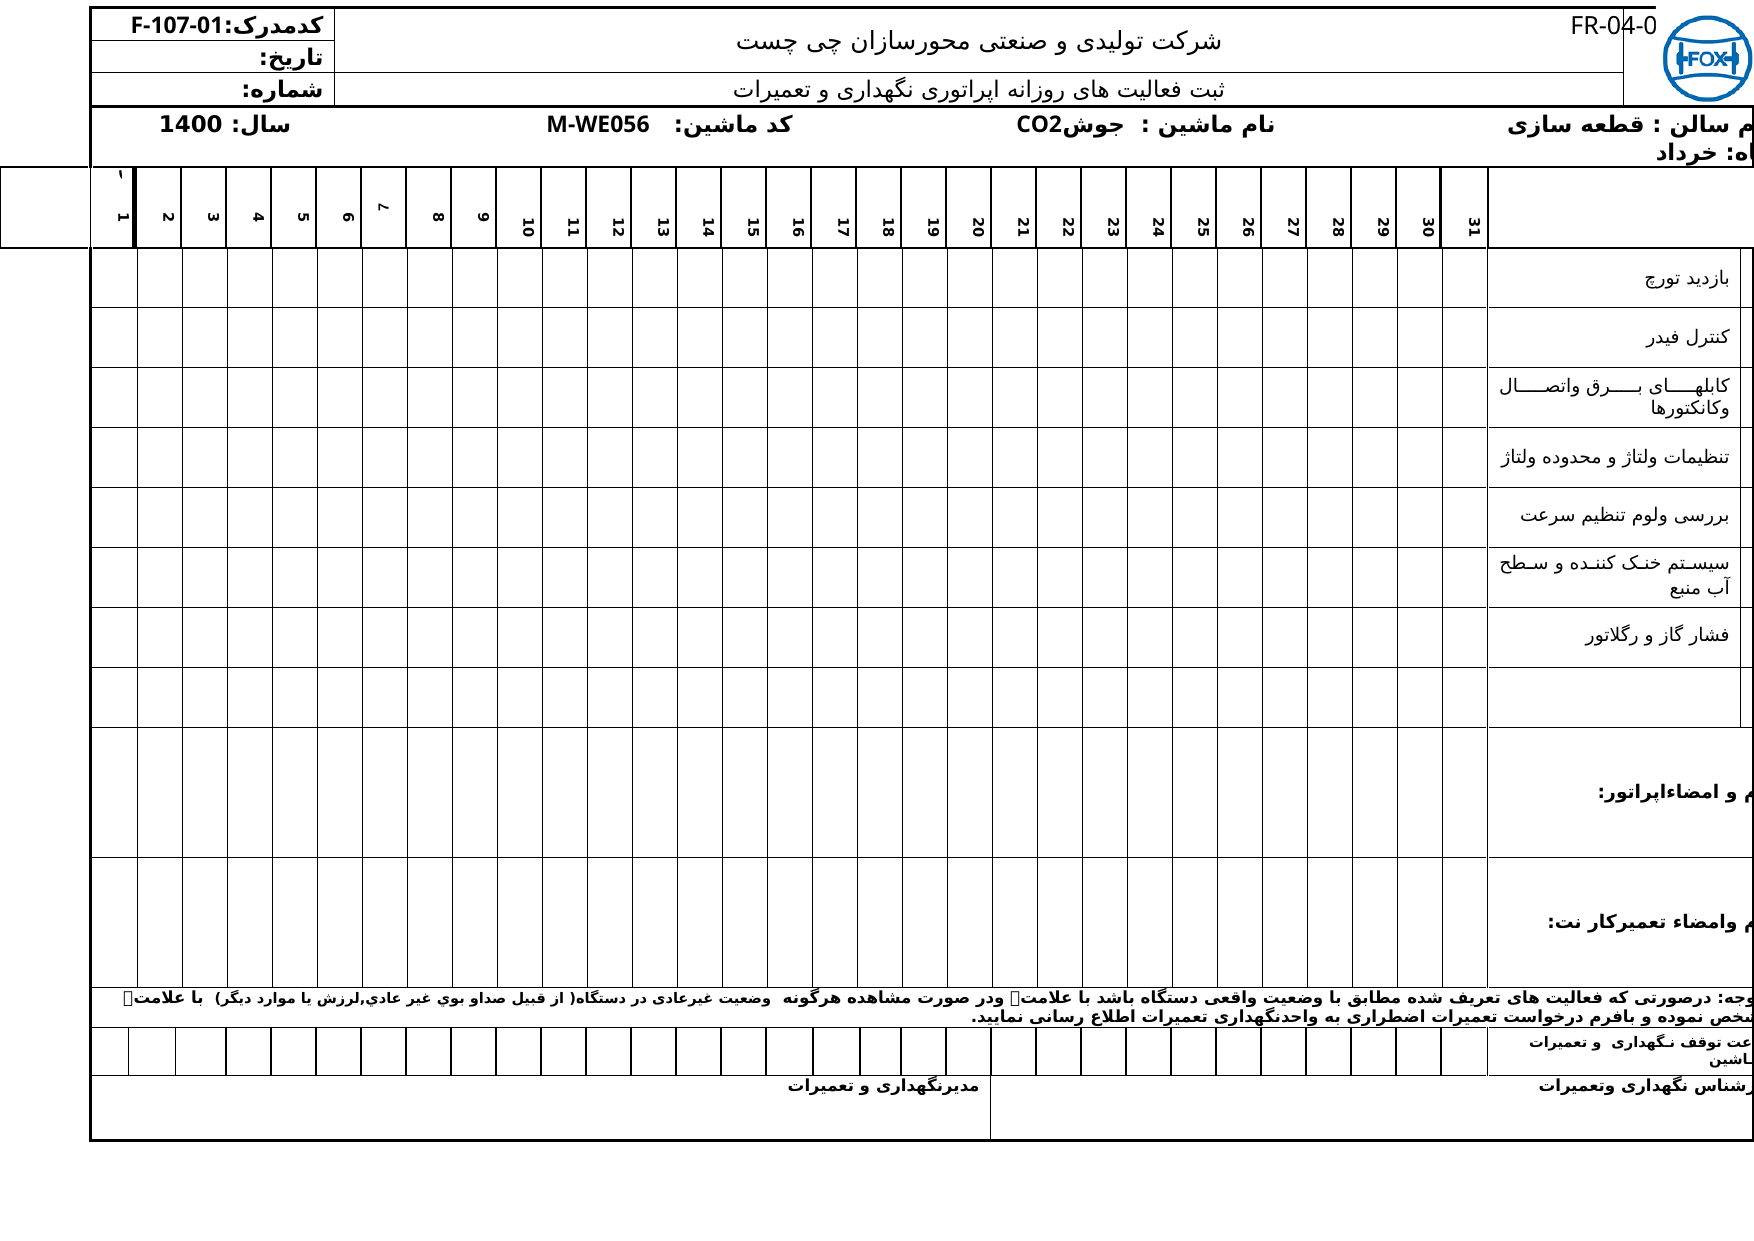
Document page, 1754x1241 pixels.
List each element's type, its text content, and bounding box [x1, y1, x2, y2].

table_cell [1263, 548, 1307, 607]
table_cell [1217, 1028, 1260, 1074]
table_cell 6 [317, 168, 360, 247]
table_cell [768, 608, 812, 667]
table_cell [543, 668, 587, 727]
table_cell [543, 548, 587, 607]
table_cell [723, 668, 767, 727]
table_cell [678, 858, 722, 987]
table_cell [1263, 858, 1307, 987]
table_cell [678, 728, 722, 857]
table_cell [1263, 249, 1307, 307]
table_cell 30 [1397, 168, 1439, 247]
table_cell [363, 368, 407, 427]
table_cell [1218, 249, 1262, 307]
table_cell [903, 668, 947, 727]
table_cell [183, 428, 227, 487]
table_cell [813, 308, 857, 367]
table_cell [453, 608, 497, 667]
table_cell [992, 1028, 1035, 1074]
table_cell 1 [91, 166, 132, 247]
table_cell [588, 858, 632, 987]
table_cell [183, 548, 227, 607]
table_cell [993, 608, 1037, 667]
table_cell [858, 728, 902, 857]
table_cell [228, 428, 272, 487]
table_cell [1308, 308, 1352, 367]
table_cell 31 [1442, 168, 1487, 247]
table_cell [588, 428, 632, 487]
table_cell [227, 1028, 270, 1074]
table_cell [722, 1028, 765, 1074]
table_cell [1398, 308, 1442, 367]
table_cell کنترل فیدر [1488, 307, 1740, 367]
table_cell [588, 488, 632, 547]
table_cell [1443, 857, 1487, 987]
table_cell [1128, 249, 1172, 307]
table_cell [768, 728, 812, 857]
table_cell تاریخ: [92, 41, 334, 72]
picture [1655, 6, 1754, 105]
table_cell [363, 728, 407, 857]
table_cell [993, 488, 1037, 547]
table_cell [453, 249, 497, 307]
table_cell [1083, 728, 1127, 857]
table_cell [92, 858, 137, 987]
table_cell [1218, 368, 1262, 427]
table_cell [408, 668, 452, 727]
table_cell [814, 1028, 859, 1074]
table_cell 14 [677, 168, 720, 247]
table_cell [183, 488, 227, 547]
table_cell [633, 858, 677, 987]
table_cell [588, 368, 632, 427]
table_cell [993, 368, 1037, 427]
table_cell [1038, 548, 1082, 607]
table_cell [543, 308, 587, 367]
table_cell [498, 668, 542, 727]
table_cell [1263, 728, 1307, 857]
table_cell [678, 608, 722, 667]
table_cell [498, 249, 542, 307]
table_cell [723, 728, 767, 857]
table_cell [1218, 608, 1262, 667]
table_cell [318, 668, 362, 727]
table_cell [408, 858, 452, 987]
table_cell [408, 368, 452, 427]
table_cell [633, 668, 677, 727]
table_cell [677, 1028, 720, 1074]
table_cell [948, 858, 992, 987]
table_cell [1353, 368, 1397, 427]
table_cell [588, 728, 632, 857]
table_cell [498, 858, 542, 987]
table_cell [1442, 1027, 1487, 1074]
table_cell [678, 548, 722, 607]
table_cell [858, 668, 902, 727]
table_cell [903, 858, 947, 987]
table_cell [408, 548, 452, 607]
table_cell [948, 488, 992, 547]
table_cell [1308, 548, 1352, 607]
table_cell [453, 428, 497, 487]
table_cell [1308, 488, 1352, 547]
table_cell [453, 668, 497, 727]
table_cell [543, 608, 587, 667]
table_cell [768, 308, 812, 367]
table_cell [318, 428, 362, 487]
table_cell [138, 728, 182, 857]
table_header شرکت تولیدی و صنعتی محورسازان چی چست [335, 9, 1623, 72]
table_cell [318, 608, 362, 667]
table_cell [1353, 249, 1397, 307]
table_cell [273, 249, 317, 307]
table_cell [1173, 308, 1217, 367]
table_cell [1398, 548, 1442, 607]
table_cell 16 [767, 168, 810, 247]
table_cell [1173, 608, 1217, 667]
table_cell [498, 308, 542, 367]
table_cell [542, 1028, 585, 1074]
table_cell [1218, 668, 1262, 727]
table_cell [948, 608, 992, 667]
table_cell [858, 858, 902, 987]
table_cell 25 [1172, 168, 1215, 247]
table_cell [1172, 1028, 1215, 1074]
table_cell [723, 608, 767, 667]
table_cell [1398, 368, 1442, 427]
table_cell [813, 368, 857, 427]
table_cell [993, 428, 1037, 487]
table_cell [543, 858, 587, 987]
table_cell [498, 368, 542, 427]
table_cell [948, 728, 992, 857]
table_cell شماره: [92, 73, 334, 105]
table_cell [993, 548, 1037, 607]
table_cell 29 [1352, 168, 1395, 247]
table_cell [903, 368, 947, 427]
table_cell [183, 728, 227, 857]
table_cell [273, 488, 317, 547]
table_cell [1218, 548, 1262, 607]
table_cell [678, 668, 722, 727]
table_cell [453, 858, 497, 987]
table_cell [588, 668, 632, 727]
table_cell [1263, 428, 1307, 487]
table_cell 4 [227, 168, 270, 247]
table_cell [318, 858, 362, 987]
table_cell [1173, 858, 1217, 987]
table_cell [498, 608, 542, 667]
table_cell [183, 368, 227, 427]
table_cell [318, 488, 362, 547]
table_cell [813, 428, 857, 487]
table_cell [1353, 668, 1397, 727]
table_cell [363, 548, 407, 607]
table_cell [1353, 858, 1397, 987]
table_cell [813, 608, 857, 667]
table_cell تنظیمات ولتاژ و محدوده ولتاژ [1488, 427, 1740, 487]
table_cell [408, 608, 452, 667]
table_cell [543, 428, 587, 487]
table_cell [633, 608, 677, 667]
table_cell [1173, 428, 1217, 487]
table_cell [633, 488, 677, 547]
table_cell [1398, 249, 1442, 307]
table_cell [948, 368, 992, 427]
table_cell [1263, 668, 1307, 727]
table_cell [228, 488, 272, 547]
table_cell سیستم خنک کننده و سطح آب منبع [1488, 547, 1740, 607]
table_cell [1083, 668, 1127, 727]
table_cell [408, 308, 452, 367]
table_cell [1128, 488, 1172, 547]
table_cell 20 [947, 168, 990, 247]
table_cell [723, 488, 767, 547]
table_cell 26 [1217, 168, 1260, 247]
table_cell [497, 1028, 540, 1074]
table_cell [858, 308, 902, 367]
table_cell بازدید تورچ [1488, 249, 1740, 307]
table_cell [1128, 548, 1172, 607]
table_cell [543, 488, 587, 547]
table_cell [903, 548, 947, 607]
table_cell [813, 728, 857, 857]
table_cell [138, 668, 182, 727]
table_cell [993, 249, 1037, 307]
table_cell [767, 1028, 812, 1074]
table_cell [1218, 858, 1262, 987]
table_cell [498, 728, 542, 857]
table_cell [129, 1028, 175, 1074]
table_cell [1353, 488, 1397, 547]
table_cell [183, 249, 227, 307]
table_cell [1038, 249, 1082, 307]
table_cell 7 [362, 168, 405, 247]
table_cell [1353, 548, 1397, 607]
table_cell [588, 249, 632, 307]
table_cell [813, 249, 857, 307]
table_cell [228, 668, 272, 727]
table_cell [588, 548, 632, 607]
table_cell [768, 548, 812, 607]
table_cell [902, 1028, 945, 1074]
table_cell [947, 1028, 990, 1074]
table_cell [183, 608, 227, 667]
table_cell [723, 548, 767, 607]
table_cell [948, 308, 992, 367]
table_cell [723, 308, 767, 367]
table_cell [1308, 728, 1352, 857]
table_cell 9 [452, 168, 495, 247]
table_cell [228, 368, 272, 427]
table_cell [453, 728, 497, 857]
table_cell [1218, 488, 1262, 547]
table_cell [1083, 488, 1127, 547]
table_cell [1443, 427, 1487, 487]
table_cell بررسی ولوم تنظیم سرعت [1488, 487, 1740, 547]
table_cell [452, 1028, 495, 1074]
table_cell [363, 249, 407, 307]
table_cell [768, 428, 812, 487]
table_cell [993, 668, 1037, 727]
table_cell [1038, 308, 1082, 367]
table_cell [273, 668, 317, 727]
table_cell [1353, 728, 1397, 857]
table_cell [903, 608, 947, 667]
table_cell [273, 548, 317, 607]
table_cell [948, 668, 992, 727]
table_cell [1038, 368, 1082, 427]
table_cell [363, 428, 407, 487]
table_cell [92, 247, 137, 307]
table_cell [1398, 728, 1442, 857]
table_cell [903, 249, 947, 307]
table_cell [318, 368, 362, 427]
table_cell [633, 249, 677, 307]
table_cell [453, 548, 497, 607]
table_cell [318, 548, 362, 607]
table_cell [1083, 548, 1127, 607]
table_cell [138, 428, 182, 487]
table_cell 24 [1127, 168, 1170, 247]
table_cell [183, 858, 227, 987]
table_cell [1488, 667, 1740, 727]
table_cell [1173, 668, 1217, 727]
table_cell [138, 488, 182, 547]
table_cell [587, 1028, 630, 1074]
table_cell [768, 368, 812, 427]
table_cell کارشناس نگهداری وتعمیرات [991, 1075, 1752, 1139]
table_cell [1443, 307, 1487, 367]
table_cell [948, 548, 992, 607]
table_cell [1038, 858, 1082, 987]
table_cell [678, 368, 722, 427]
table_cell [1308, 368, 1352, 427]
table_cell [543, 728, 587, 857]
table_cell [1443, 667, 1487, 727]
table_cell [363, 488, 407, 547]
table_cell [363, 858, 407, 987]
table_cell [993, 308, 1037, 367]
table_cell [92, 548, 137, 607]
table_cell [408, 488, 452, 547]
table_cell [92, 368, 137, 427]
table_cell [1038, 728, 1082, 857]
table_cell [678, 488, 722, 547]
table_cell [1307, 1028, 1350, 1074]
table_cell [723, 368, 767, 427]
table_cell [768, 249, 812, 307]
table_cell [858, 249, 902, 307]
table_cell [1263, 368, 1307, 427]
table_cell [363, 668, 407, 727]
table_cell [1443, 367, 1487, 427]
table_cell [1443, 547, 1487, 607]
table_cell [723, 428, 767, 487]
table_cell [318, 308, 362, 367]
table_cell [273, 858, 317, 987]
table_cell [1128, 428, 1172, 487]
table_header [1624, 9, 1655, 105]
table_cell [1083, 858, 1127, 987]
table_cell ساعت توقف نـگهداری و تعمیرات مـــاشین [1488, 1027, 1752, 1074]
table_cell 11 [542, 168, 585, 247]
table_cell [678, 249, 722, 307]
table_cell [678, 308, 722, 367]
table_cell 18 [857, 168, 900, 247]
table_cell [858, 368, 902, 427]
table_cell [1128, 728, 1172, 857]
table_cell [903, 728, 947, 857]
table_cell [408, 249, 452, 307]
table_cell [813, 858, 857, 987]
table_cell [228, 308, 272, 367]
table_cell [92, 308, 137, 367]
table_cell فشار گاز و رگلاتور [1488, 607, 1740, 667]
table_cell [768, 488, 812, 547]
table_cell [1082, 1028, 1125, 1074]
table_cell [1308, 249, 1352, 307]
table_cell [408, 428, 452, 487]
table_cell [543, 368, 587, 427]
table_cell [1083, 428, 1127, 487]
table_cell 2 [137, 168, 180, 247]
table_cell 19 [902, 168, 945, 247]
table_cell [1397, 1028, 1440, 1074]
table_cell 27 [1262, 168, 1305, 247]
table_cell [903, 428, 947, 487]
table_cell [1263, 608, 1307, 667]
table_cell [813, 488, 857, 547]
table_cell [363, 608, 407, 667]
table_cell [453, 368, 497, 427]
table_cell [633, 548, 677, 607]
table_cell [1308, 668, 1352, 727]
table_cell [1353, 308, 1397, 367]
table_cell 17 [812, 168, 855, 247]
table_cell [1443, 727, 1487, 857]
table_cell [408, 728, 452, 857]
table_cell [1398, 488, 1442, 547]
table_cell [228, 548, 272, 607]
table_cell نام سالن : قطعه سازی نام ماشین : جوشCO2 کد ماشین: M-WE056 سال: 1400 ماه: خرداد [92, 108, 1752, 166]
table_cell [1083, 368, 1127, 427]
table_cell ثبت فعالیت های روزانه اپراتوری نگهداری و تعمیرات [335, 73, 1623, 105]
table_cell 10 [497, 168, 540, 247]
table_cell مدیرنگهداری و تعمیرات [92, 1076, 990, 1139]
table_cell 13 [632, 168, 675, 247]
table_cell [138, 249, 182, 307]
table_cell نام و امضاءاپراتور: [1488, 727, 1752, 857]
table_cell [1443, 607, 1487, 667]
table_cell 3 [182, 168, 225, 247]
table_cell [138, 548, 182, 607]
table_cell نام وامضاء تعمیرکار نت: [1488, 857, 1752, 987]
table_cell 23 [1082, 168, 1125, 247]
table_cell [633, 308, 677, 367]
table_cell [1218, 728, 1262, 857]
table_cell [1128, 668, 1172, 727]
table_cell [768, 668, 812, 727]
table_cell [678, 428, 722, 487]
table_cell [633, 428, 677, 487]
table_cell [228, 858, 272, 987]
table_cell [858, 428, 902, 487]
table_cell [92, 488, 137, 547]
table_cell [1083, 608, 1127, 667]
table_cell [858, 608, 902, 667]
table_cell [1083, 249, 1127, 307]
table_cell [92, 428, 137, 487]
table_cell [1308, 608, 1352, 667]
table_cell [858, 488, 902, 547]
table_cell [228, 249, 272, 307]
table_cell [183, 308, 227, 367]
table_cell [1218, 428, 1262, 487]
table_cell [903, 488, 947, 547]
table_cell [1173, 488, 1217, 547]
table_cell [1037, 1028, 1080, 1074]
table_cell [453, 488, 497, 547]
table_cell [813, 548, 857, 607]
table_cell [1398, 858, 1442, 987]
table_cell [138, 608, 182, 667]
table_cell [993, 858, 1037, 987]
table_cell [633, 728, 677, 857]
table_cell [633, 368, 677, 427]
table_cell [273, 368, 317, 427]
table_cell [768, 858, 812, 987]
table_cell 12 [587, 168, 630, 247]
table_cell [498, 548, 542, 607]
table_cell کابلهای برق واتصال وکانکتورها [1488, 367, 1740, 427]
table_cell [1128, 608, 1172, 667]
table_cell 8 [407, 168, 450, 247]
table_cell [813, 668, 857, 727]
table_cell [1173, 728, 1217, 857]
table_cell 28 [1307, 168, 1350, 247]
table_cell [1173, 548, 1217, 607]
table_cell [861, 1028, 900, 1074]
table_cell [362, 1028, 405, 1074]
table_cell [228, 608, 272, 667]
table_header کدمدرک:F-107-01 [92, 9, 334, 40]
table_cell [273, 308, 317, 367]
table_cell [1038, 488, 1082, 547]
table_cell [1173, 368, 1217, 427]
table_cell [273, 428, 317, 487]
table_cell [92, 1028, 128, 1074]
table_cell [273, 608, 317, 667]
table_cell [1083, 308, 1127, 367]
table_cell [272, 1028, 315, 1074]
table_cell [1127, 1028, 1170, 1074]
table_cell [1398, 428, 1442, 487]
table_cell [1263, 308, 1307, 367]
table_cell [407, 1028, 450, 1074]
table_cell [1262, 1028, 1305, 1074]
table_cell [1128, 308, 1172, 367]
table_cell [1443, 487, 1487, 547]
table_cell [543, 249, 587, 307]
table_cell [318, 728, 362, 857]
table_cell [92, 668, 137, 727]
table_cell [138, 858, 182, 987]
table_cell [1398, 668, 1442, 727]
table_cell [1443, 247, 1487, 307]
table_cell [632, 1028, 675, 1074]
table_cell [588, 308, 632, 367]
table_cell [1353, 428, 1397, 487]
table_cell [723, 858, 767, 987]
table_cell [1218, 308, 1262, 367]
table_cell [498, 428, 542, 487]
table_cell 21 [992, 168, 1035, 247]
table_cell [1173, 249, 1217, 307]
table_cell 22 [1037, 168, 1080, 247]
table_cell [1308, 858, 1352, 987]
table_cell [453, 308, 497, 367]
table_cell [317, 1028, 360, 1074]
table_cell [363, 308, 407, 367]
table_cell [138, 368, 182, 427]
table_cell [1398, 608, 1442, 667]
table_cell *توجه: درصورتی که فعالیت های تعریف شده مطابق با وضعیت واقعی دستگاه باشد با علامت ودر صورت مشاهده هرگونه وضعیت غیرعادی در دستگاه( از قبيل صداو بوي غير عادي,لرزش يا موارد ديگر) با علامت مشخص نموده و بافرم درخواست تعمیرات اضطراری به واحدنگهداری تعمیرات اطلاع رسانی نمایید. [92, 987, 1752, 1027]
table_cell [498, 488, 542, 547]
table_cell [176, 1028, 225, 1074]
table_cell [92, 728, 137, 857]
table_cell [1308, 428, 1352, 487]
table_cell [1352, 1028, 1395, 1074]
table_cell [588, 608, 632, 667]
table_cell [92, 608, 137, 667]
table_cell [183, 668, 227, 727]
table_cell [273, 728, 317, 857]
table_cell [1263, 488, 1307, 547]
table_cell [993, 728, 1037, 857]
table_cell [138, 308, 182, 367]
table_cell [723, 249, 767, 307]
table_cell [1038, 608, 1082, 667]
table_cell [228, 728, 272, 857]
table_cell 5 [272, 168, 315, 247]
table_cell [1128, 858, 1172, 987]
table_cell [1353, 608, 1397, 667]
table_cell 15 [722, 168, 765, 247]
table_cell [318, 249, 362, 307]
table_cell [903, 308, 947, 367]
table_cell [1038, 428, 1082, 487]
table_cell [948, 428, 992, 487]
table_cell [1038, 668, 1082, 727]
table_cell [858, 548, 902, 607]
table_cell [948, 249, 992, 307]
table_cell [1128, 368, 1172, 427]
